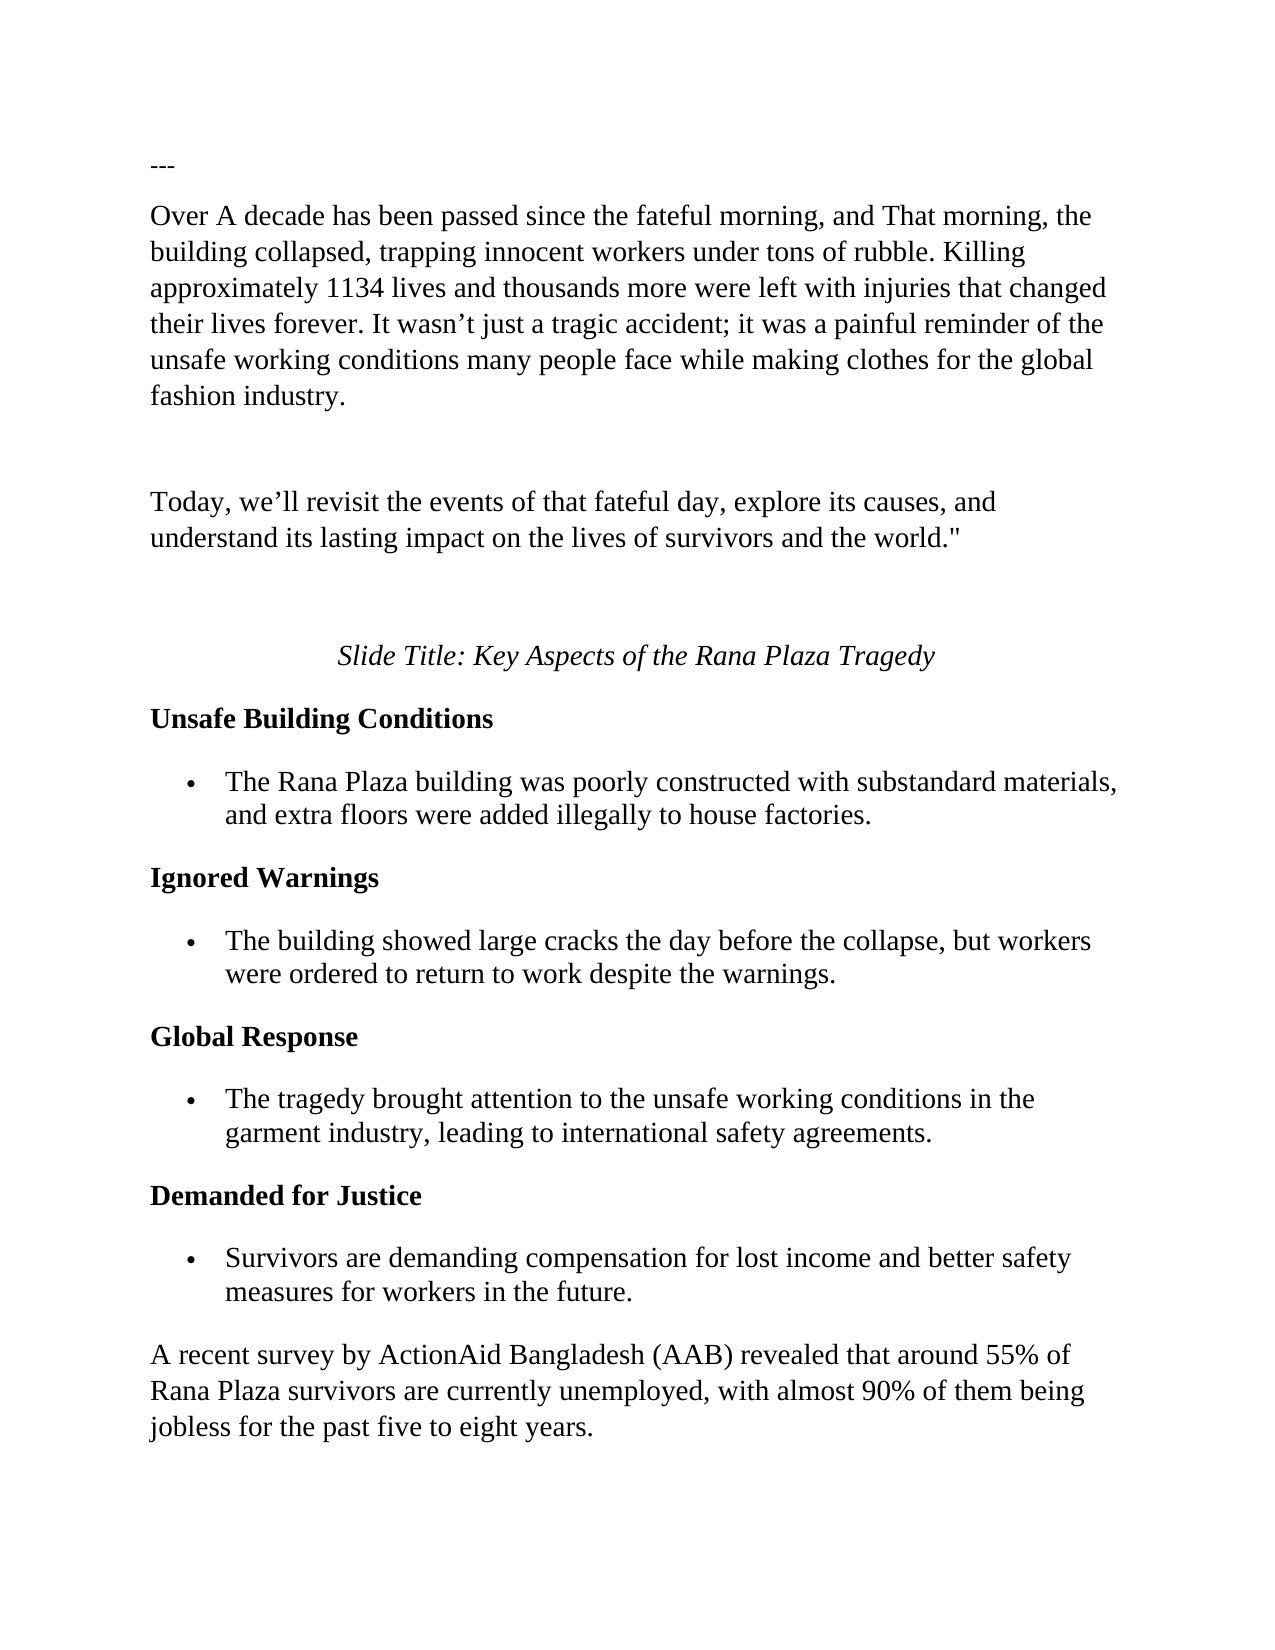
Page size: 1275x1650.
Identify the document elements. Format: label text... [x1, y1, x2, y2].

text Global Response [150, 1019, 1125, 1052]
text Over A decade has been passed since the fateful morning, and That morning, the building collapsed, trapping innocent workers under tons of rubble. Killing approximately 1134 lives and thousands more were left with injuries that changed their lives forever. It wasn’t just a tragic accident; it was a painful reminder of the unsafe working conditions many people face while making clothes for the global fashion industry. [150, 198, 1125, 412]
text Slide Title: Key Aspects of the Rana Plaza Tragedy [150, 638, 1125, 672]
list The Rana Plaza building was poorly constructed with substandard materials, and extra floors were added illegally to house factories. [187, 764, 1125, 831]
text Today, we’ll revisit the events of that fateful day, explore its causes, and understand its lasting impact on the lives of survivors and the world." [150, 484, 1125, 554]
text Unsafe Building Conditions [150, 701, 1125, 734]
list Survivors are demanding compensation for lost income and better safety measures for workers in the future. [187, 1241, 1125, 1308]
list The building showed large cracks the day before the collapse, but workers were ordered to return to work despite the warnings. [187, 923, 1125, 990]
list The tragedy brought attention to the unsafe working conditions in the garment industry, leading to international safety agreements. [187, 1082, 1125, 1149]
text A recent survey by ActionAid Bangladesh (AAB) revealed that around 55% of Rana Plaza survivors are currently unemployed, with almost 90% of them being jobless for the past five to eight years. [150, 1337, 1125, 1443]
text Ignored Warnings [150, 860, 1125, 893]
text Demanded for Justice [150, 1178, 1125, 1211]
text --- [150, 150, 1125, 179]
